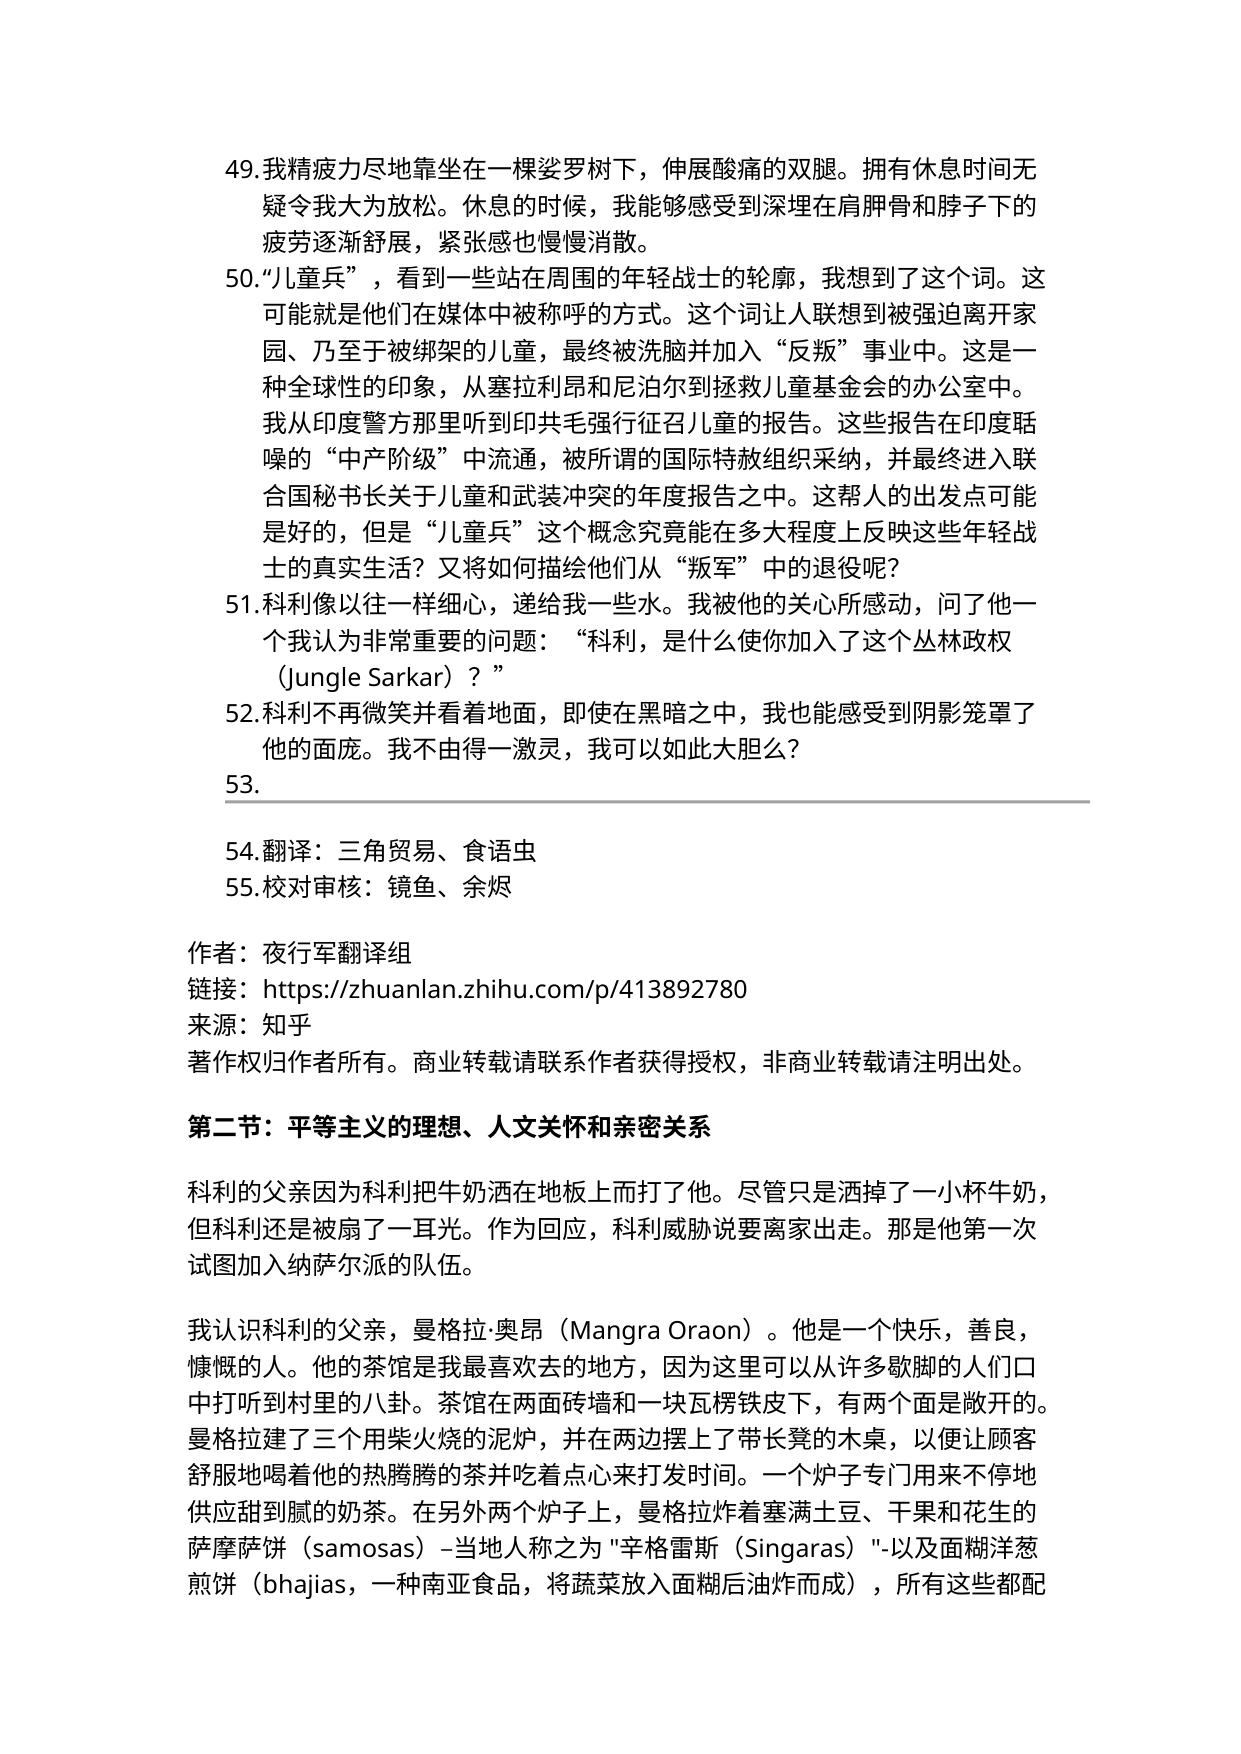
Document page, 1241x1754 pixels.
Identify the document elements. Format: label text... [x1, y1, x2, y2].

list 翻译：三角贸易、食语虫 [225, 832, 1053, 868]
list “儿童兵”，看到一些站在周围的年轻战士的轮廓，我想到了这个词。这可能就是他们在媒体中被称呼的方式。这个词让人联想到被强迫离开家园、乃至于被绑架的儿童，最终被洗脑并加入“反叛”事业中。这是一种全球性的印象，从塞拉利昂和尼泊尔到拯救儿童基金会的办公室中。我从印度警方那里听到印共毛强行征召儿童的报告。这些报告在印度聒噪的“中产阶级”中流通，被所谓的国际特赦组织采纳，并最终进入联合国秘书长关于儿童和武装冲突的年度报告之中。这帮人的出发点可能是好的，但是“儿童兵”这个概念究竟能在多大程度上反映这些年轻战士的真实生活？又将如何描绘他们从“叛军”中的退役呢？ [225, 259, 1053, 585]
list 科利像以往一样细心，递给我一些水。我被他的关心所感动，问了他一个我认为非常重要的问题：“科利，是什么使你加入了这个丛林政权（Jungle Sarkar）？” [225, 585, 1053, 694]
text 第二节：平等主义的理想、人文关怀和亲密关系 [187, 1107, 1053, 1144]
list 科利不再微笑并看着地面，即使在黑暗之中，我也能感受到阴影笼罩了他的面庞。我不由得一激灵，我可以如此大胆么？ [225, 694, 1053, 766]
list 我精疲力尽地靠坐在一棵娑罗树下，伸展酸痛的双腿。拥有休息时间无疑令我大为放松。休息的时候，我能够感受到深埋在肩胛骨和脖子下的疲劳逐渐舒展，紧张感也慢慢消散。 [225, 150, 1053, 259]
text 科利的父亲因为科利把牛奶洒在地板上而打了他。尽管只是洒掉了一小杯牛奶，但科利还是被扇了一耳光。作为回应，科利威胁说要离家出走。那是他第一次试图加入纳萨尔派的队伍。 [187, 1173, 1053, 1282]
list 校对审核：镜鱼、余烬 [225, 868, 1053, 904]
text 作者：夜行军翻译组 链接：https://zhuanlan.zhihu.com/p/413892780 来源：知乎 著作权归作者所有。商业转载请联系作者获得授权，非商业转载请注明出处。 [187, 933, 1053, 1078]
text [187, 1311, 1053, 1601]
